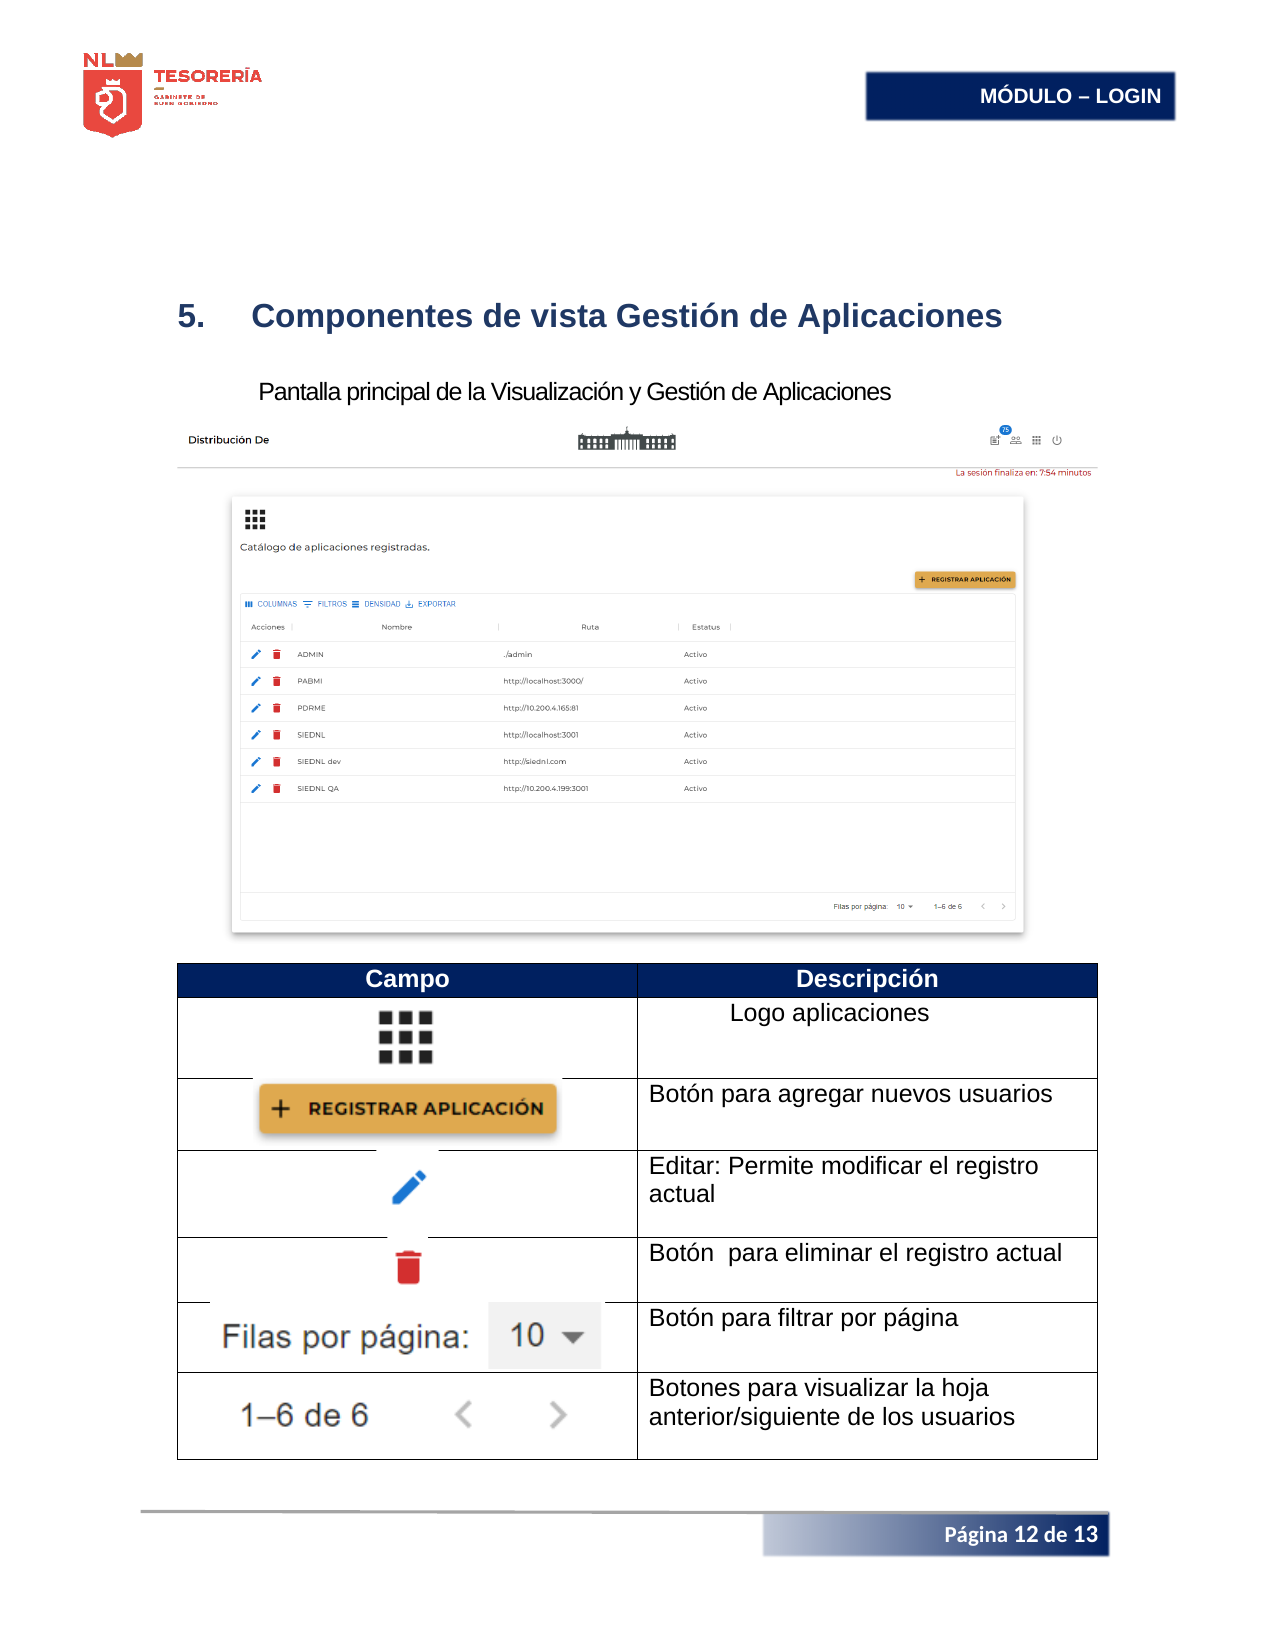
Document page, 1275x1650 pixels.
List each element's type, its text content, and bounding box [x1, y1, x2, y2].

picture [252, 1078, 563, 1146]
picture [210, 1302, 606, 1369]
table_cell Logo aplicaciones [638, 998, 1097, 1078]
picture [227, 1373, 588, 1449]
picture [376, 1150, 439, 1221]
picture [177, 424, 1098, 945]
table_cell [178, 1238, 637, 1302]
table_cell [178, 998, 637, 1078]
table_cell [178, 1303, 637, 1372]
table_cell Botón para eliminar el registro actual [638, 1238, 1097, 1302]
table_cell [178, 1079, 637, 1149]
table_cell [178, 1373, 637, 1459]
table_header Descripción [638, 964, 1097, 997]
picture [79, 43, 264, 140]
table_cell [178, 1151, 637, 1237]
table_cell Botón para filtrar por página [638, 1303, 1097, 1372]
table_header Campo [178, 964, 637, 997]
subtitle Componentes de vista Gestión de Aplicaciones [177, 297, 1098, 335]
picture [387, 1237, 428, 1298]
table_cell Botón para agregar nuevos usuarios [638, 1079, 1097, 1149]
table_cell Editar: Permite modificar el registro actual [638, 1151, 1097, 1237]
picture [366, 998, 449, 1074]
table_cell Botones para visualizar la hoja anterior/siguiente de los usuarios [638, 1373, 1097, 1459]
list Pantalla principal de la Visualización y Gestión de Aplicaciones [252, 376, 1098, 405]
